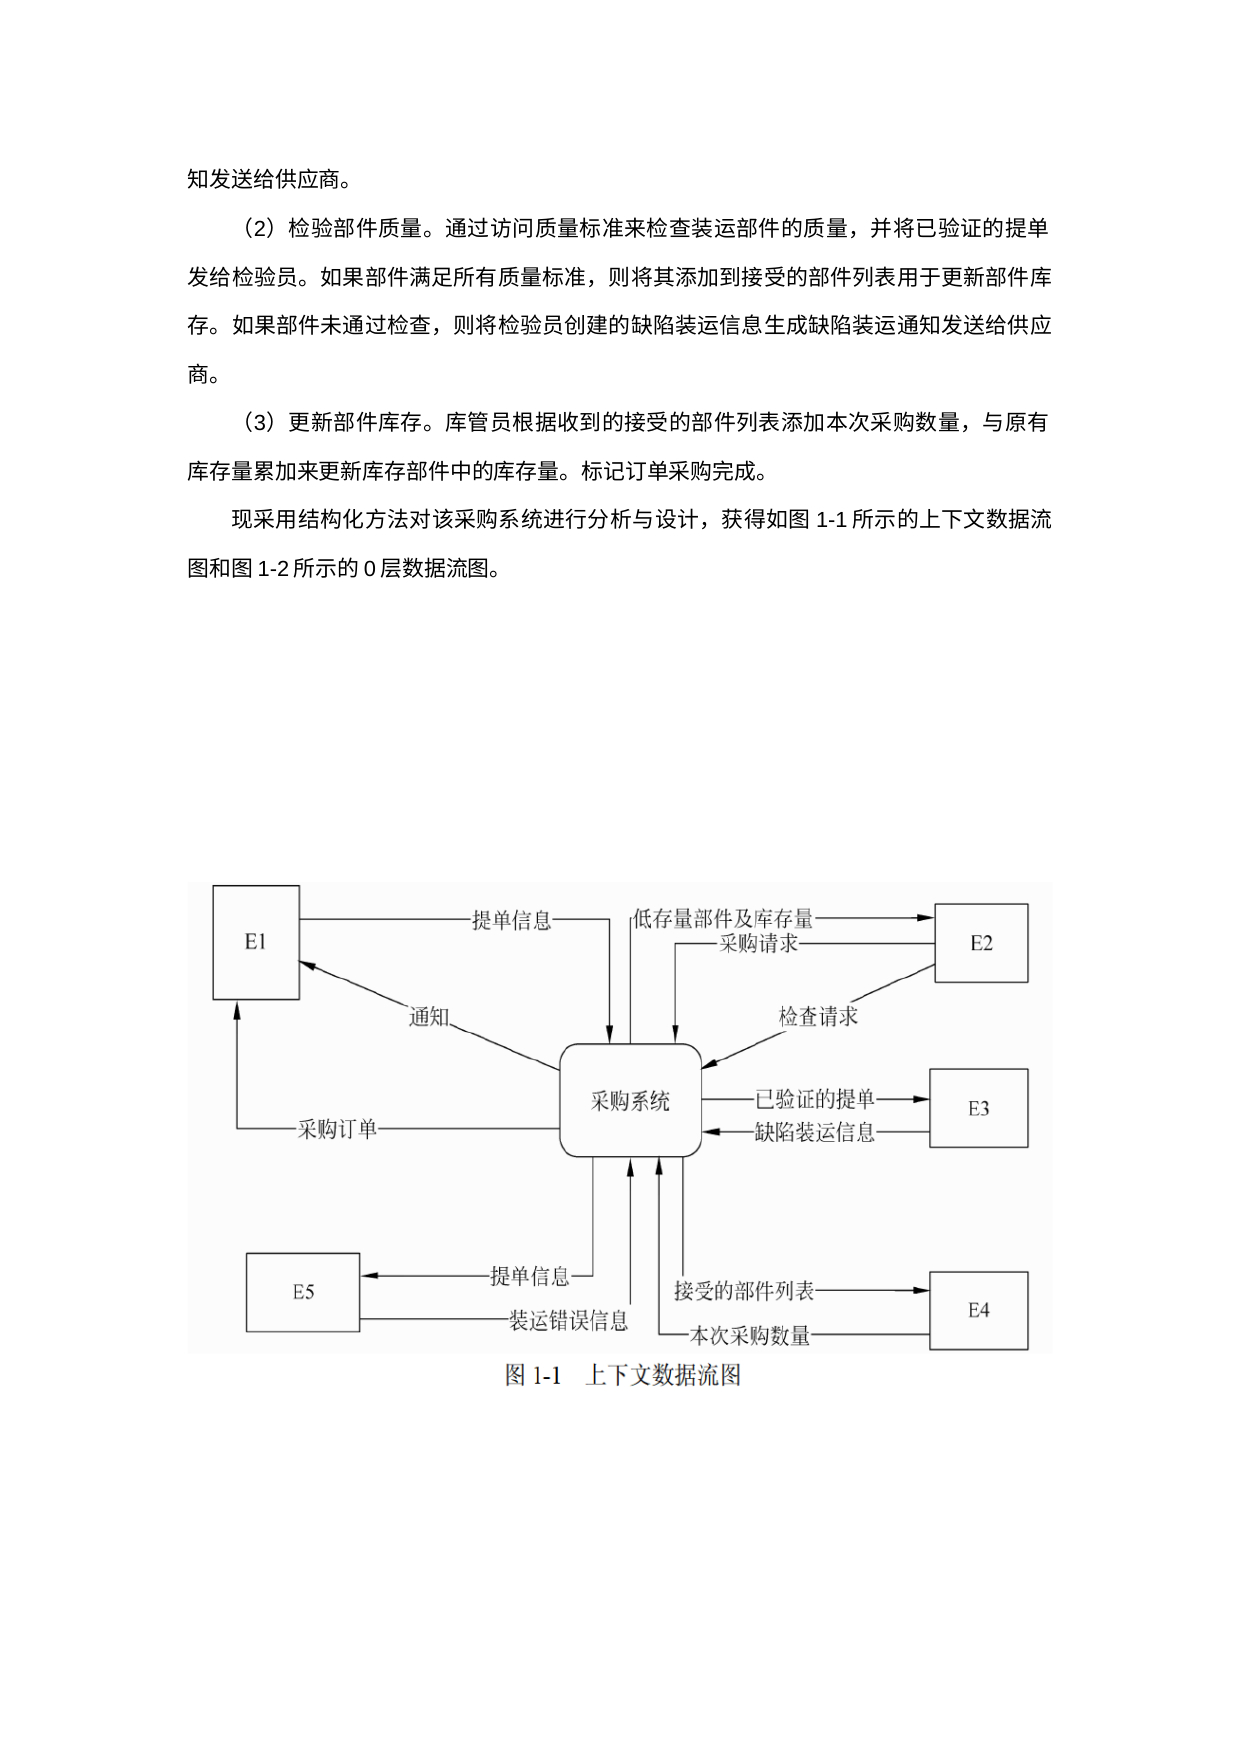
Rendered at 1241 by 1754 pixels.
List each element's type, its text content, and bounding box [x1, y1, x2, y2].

text （3）更新部件库存。库管员根据收到的接受的部件列表添加本次采购数量，与原有库存量累加来更新库存部件中的库存量。标记订单采购完成。 [187, 405, 1053, 486]
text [187, 162, 1053, 194]
text （2）检验部件质量。通过访问质量标准来检查装运部件的质量，并将已验证的提单发给检验员。如果部件满足所有质量标准，则将其添加到接受的部件列表用于更新部件库存。如果部件未通过检查，则将检验员创建的缺陷装运信息生成缺陷装运通知发送给供应商。 [187, 210, 1053, 389]
picture [187, 869, 1053, 1387]
text 现采用结构化方法对该采购系统进行分析与设计，获得如图1-1所示的上下文数据流图和图1-2所示的0层数据流图。 [187, 502, 1053, 583]
